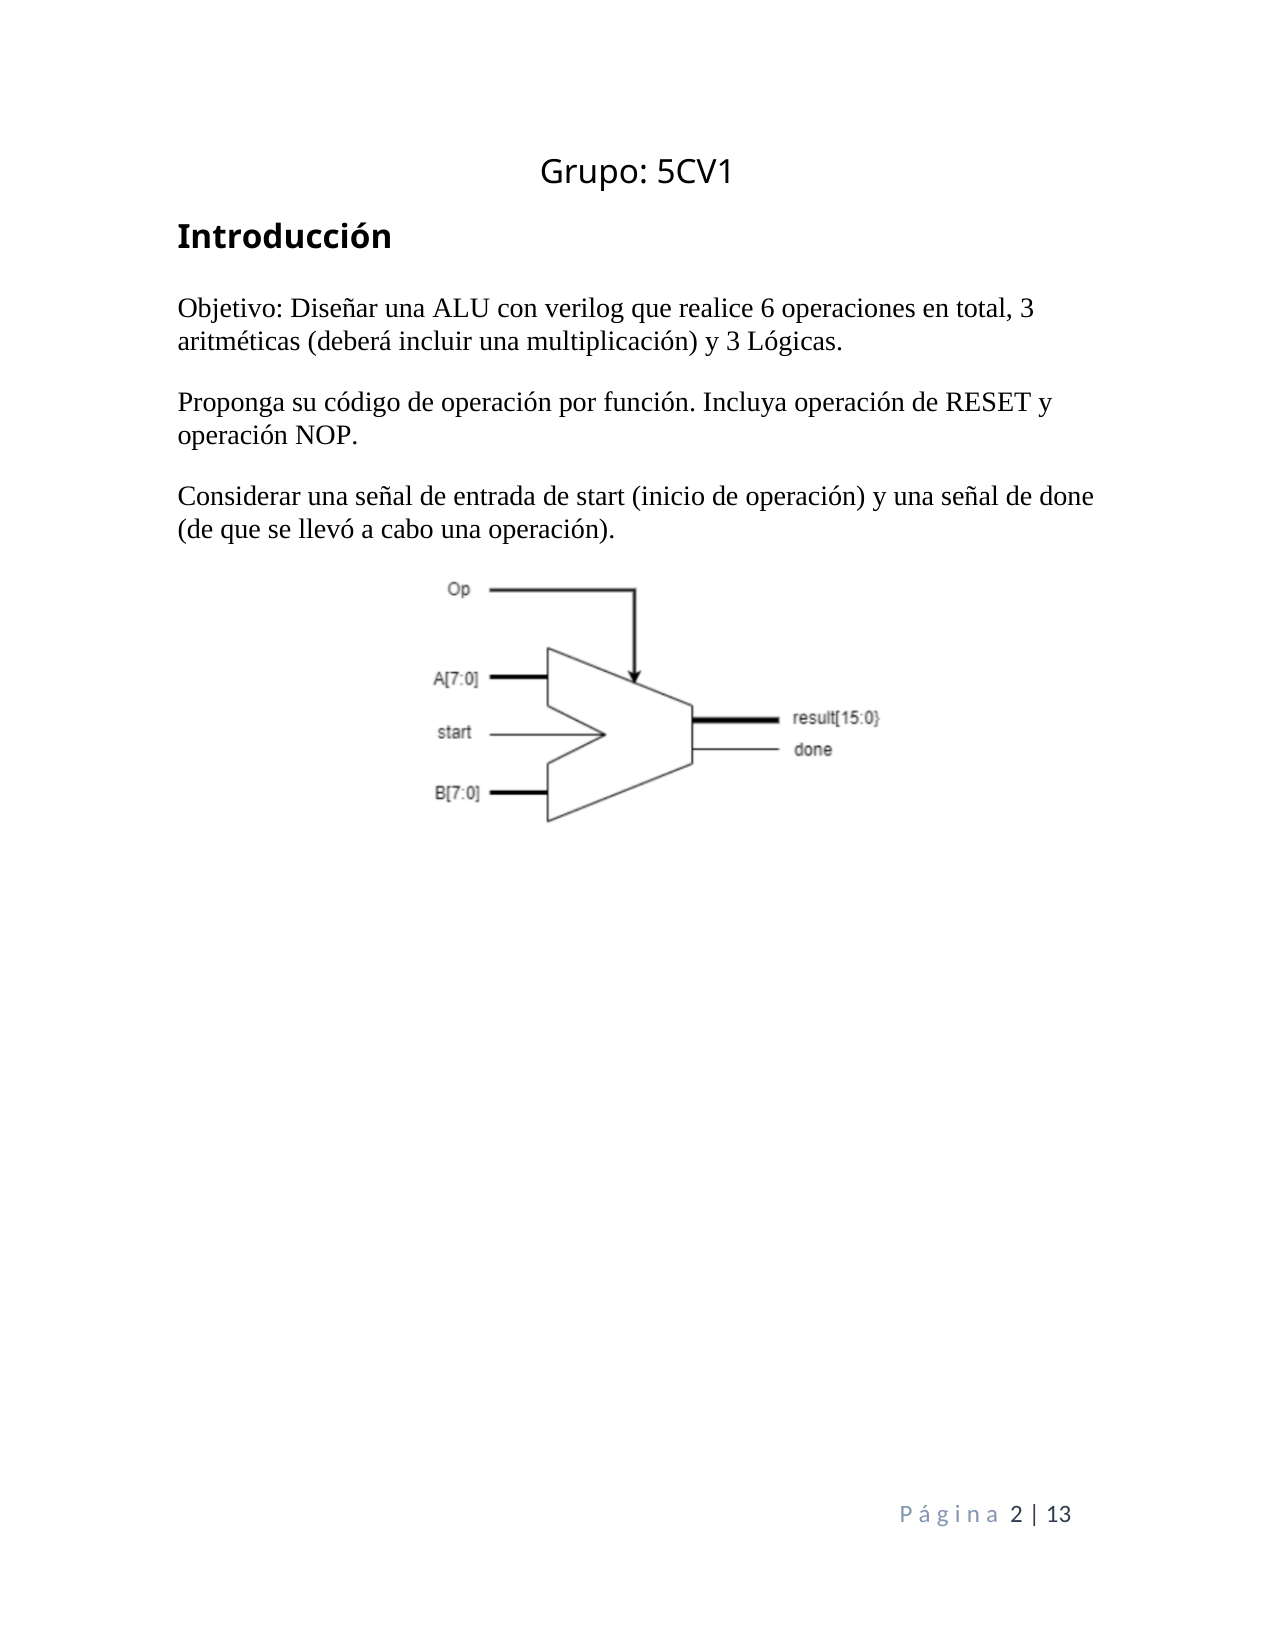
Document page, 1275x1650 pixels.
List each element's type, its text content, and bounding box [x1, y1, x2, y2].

text Proponga su código de operación por función. Incluya operación de RESET y operación NOP. [177, 385, 1098, 450]
text Introducción [177, 213, 1098, 259]
text Grupo: 5CV1 [177, 148, 1098, 193]
text Objetivo: Diseñar una ALU con verilog que realice 6 operaciones en total, 3 aritméticas (deberá incluir una multiplicación) y 3 Lógicas. [177, 291, 1098, 356]
picture [390, 573, 885, 843]
text Considerar una señal de entrada de start (inicio de operación) y una señal de done (de que se llevó a cabo una operación). [177, 479, 1098, 544]
